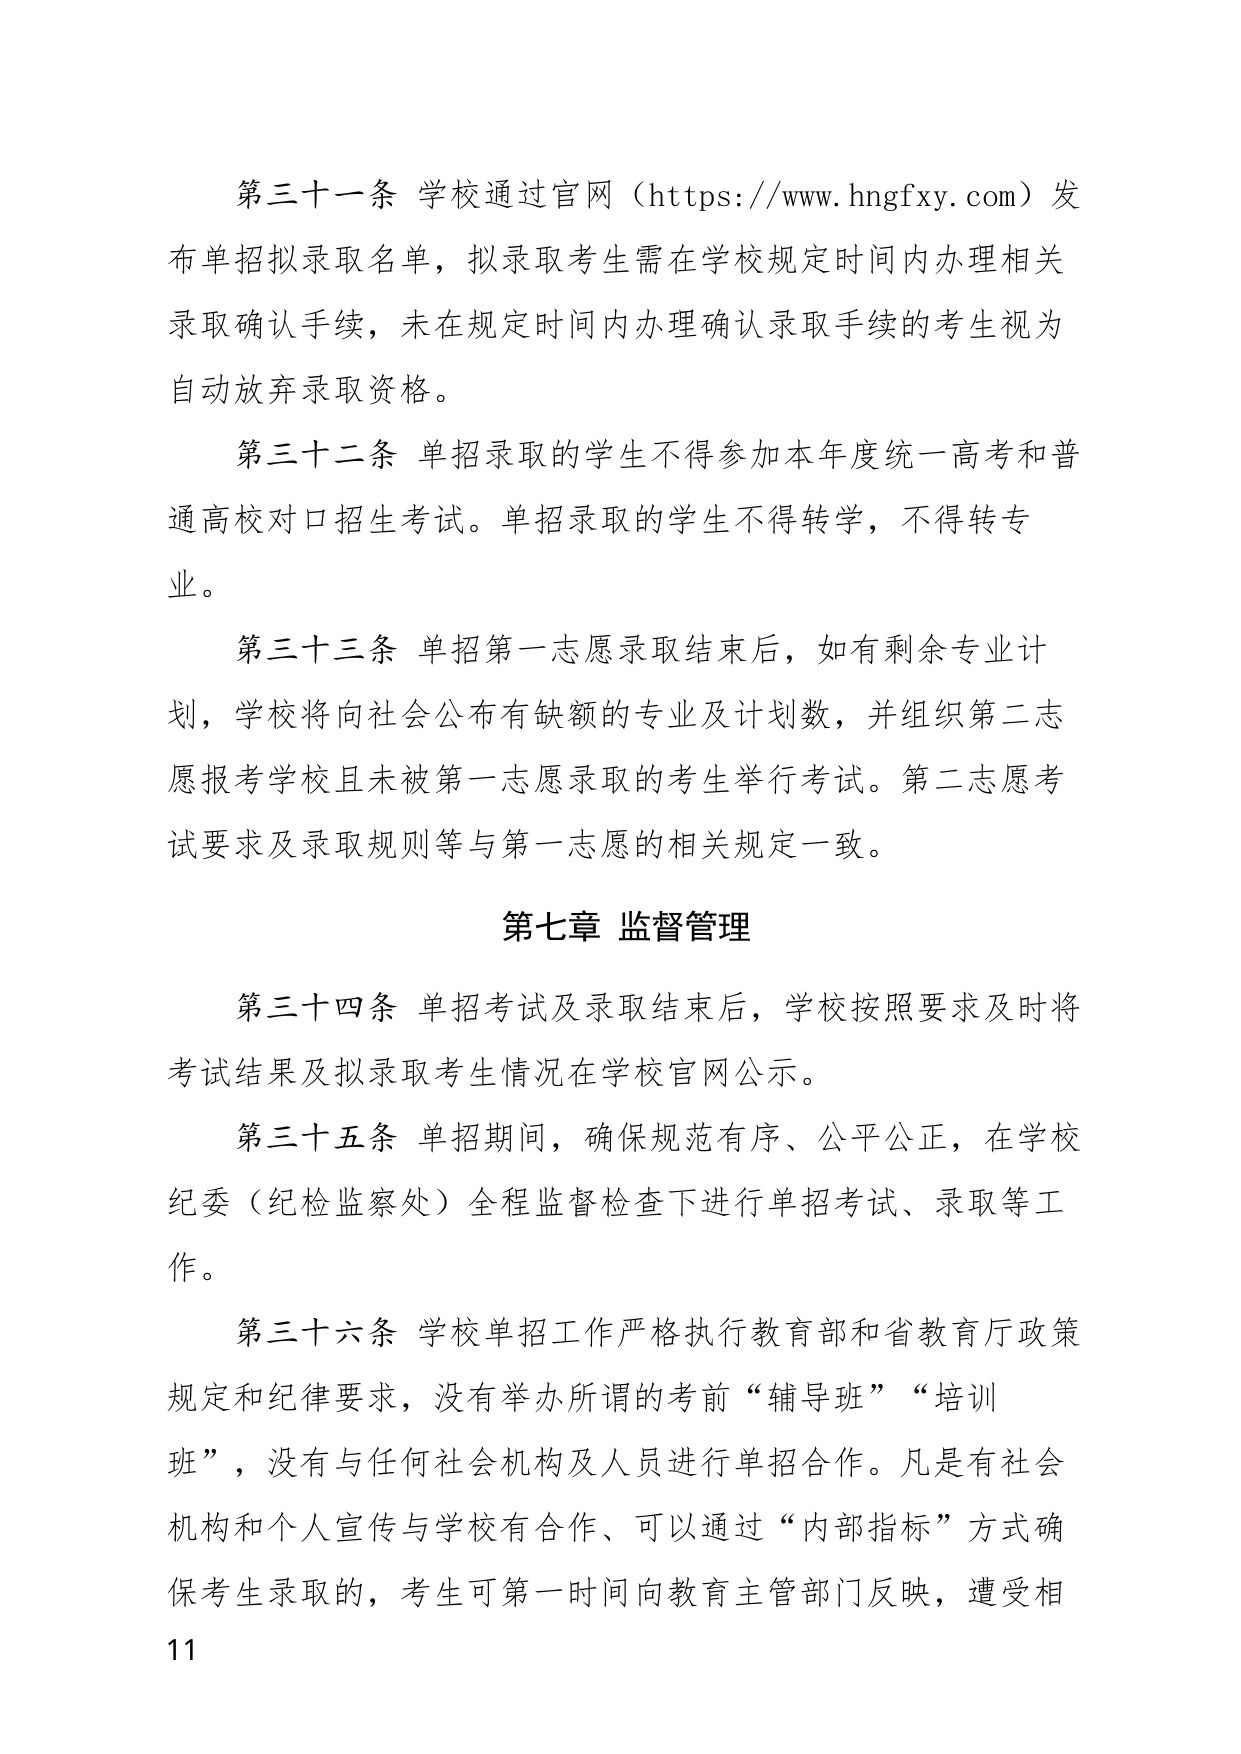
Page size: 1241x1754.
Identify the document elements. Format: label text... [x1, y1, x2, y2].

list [165, 1297, 1087, 1622]
list 第七章 监督管理 [165, 891, 1087, 956]
list 第三十三条 单招第一志愿录取结束后，如有剩余专业计划，学校将向社会公布有缺额的专业及计划数，并组织第二志愿报考学校且未被第一志愿录取的考生举行考试。第二志愿考试要求及录取规则等与第一志愿的相关规定一致。 [165, 615, 1087, 875]
list 第三十二条 单招录取的学生不得参加本年度统一高考和普通高校对口招生考试。单招录取的学生不得转学，不得转专业。 [165, 420, 1087, 615]
list 第三十五条 单招期间，确保规范有序、公平公正，在学校纪委（纪检监察处）全程监督检查下进行单招考试、录取等工作。 [165, 1102, 1087, 1297]
list 第三十一条 学校通过官网（https://www.hngfxy.com）发布单招拟录取名单，拟录取考生需在学校规定时间内办理相关录取确认手续，未在规定时间内办理确认录取手续的考生视为自动放弃录取资格。 [165, 160, 1087, 420]
list 第三十四条 单招考试及录取结束后，学校按照要求及时将考试结果及拟录取考生情况在学校官网公示。 [165, 972, 1087, 1102]
